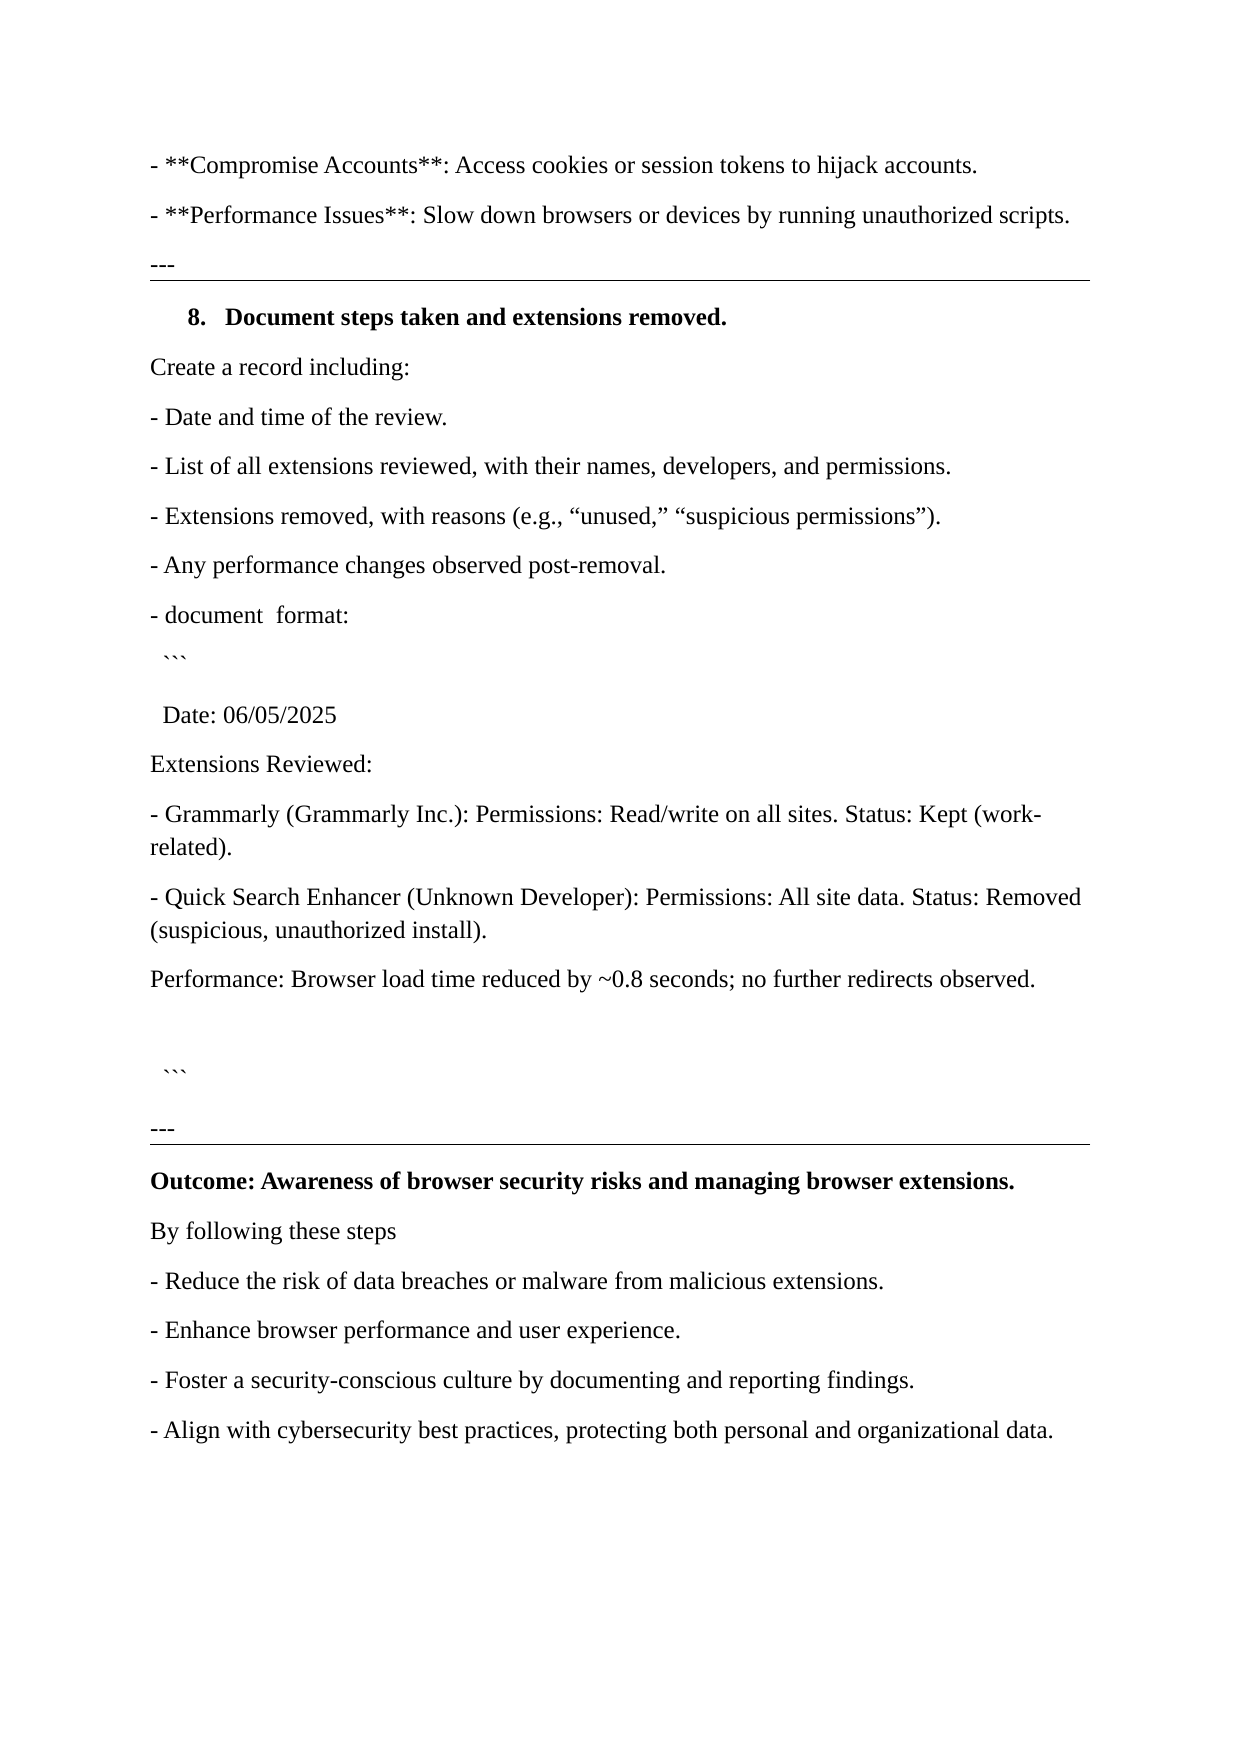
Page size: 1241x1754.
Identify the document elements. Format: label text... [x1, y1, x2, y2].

text Performance: Browser load time reduced by ~0.8 seconds; no further redirects observed. [150, 964, 1090, 993]
text - document format: [150, 600, 1090, 629]
text - List of all extensions reviewed, with their names, developers, and permissions. [150, 451, 1090, 480]
text - **Compromise Accounts**: Access cookies or session tokens to hijack accounts. [150, 150, 1090, 179]
text Date: 06/05/2025 [150, 700, 1090, 728]
text Outcome: Awareness of browser security risks and managing browser extensions. [150, 1166, 1090, 1195]
text - Date and time of the review. [150, 402, 1090, 430]
text - Align with cybersecurity best practices, protecting both personal and organizational data. [150, 1415, 1090, 1443]
text - Reduce the risk of data breaches or malware from malicious extensions. [150, 1266, 1090, 1294]
text ``` [150, 650, 1090, 679]
list Document steps taken and extensions removed. [187, 302, 1090, 331]
text --- [150, 1113, 1090, 1144]
text Create a record including: [150, 352, 1090, 381]
text - **Performance Issues**: Slow down browsers or devices by running unauthorized scripts. [150, 200, 1090, 228]
text - Any performance changes observed post-removal. [150, 551, 1090, 579]
text - Enhance browser performance and user experience. [150, 1315, 1090, 1344]
text - Quick Search Enhancer (Unknown Developer): Permissions: All site data. Status: Removed (suspicious, unauthorized install). [150, 882, 1090, 943]
text ``` [150, 1064, 1090, 1093]
text - Foster a security-conscious culture by documenting and reporting findings. [150, 1365, 1090, 1394]
text --- [150, 249, 1090, 280]
text - Extensions removed, with reasons (e.g., “unused,” “suspicious permissions”). [150, 501, 1090, 530]
text Extensions Reviewed: [150, 749, 1090, 778]
text - Grammarly (Grammarly Inc.): Permissions: Read/write on all sites. Status: Kept (work-related). [150, 799, 1090, 861]
text By following these steps [150, 1216, 1090, 1245]
